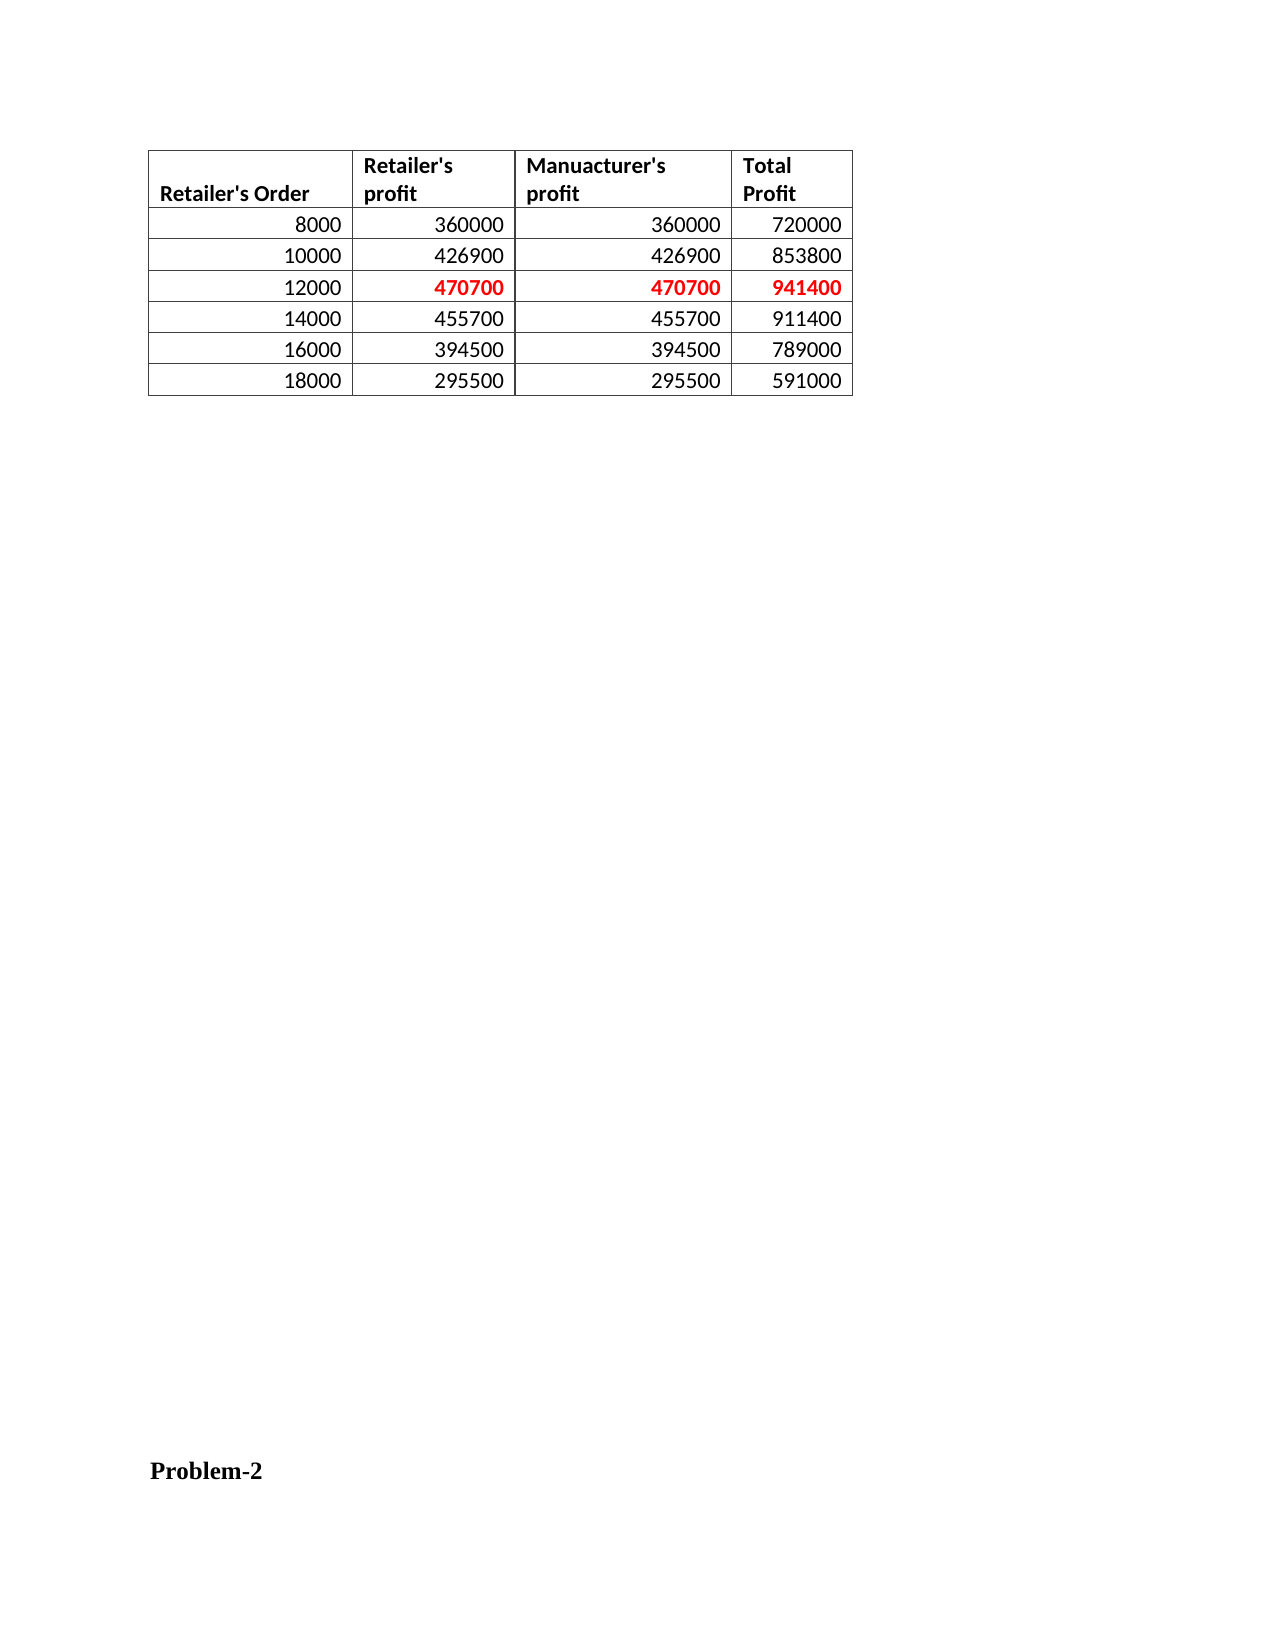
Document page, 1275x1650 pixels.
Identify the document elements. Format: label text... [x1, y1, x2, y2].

table_cell 455700 [353, 302, 514, 332]
table_cell 789000 [732, 333, 852, 363]
table_cell 426900 [353, 239, 514, 269]
table_cell 394500 [353, 333, 514, 363]
table_cell 295500 [516, 364, 731, 394]
table_header Manuacturer's profit [516, 151, 731, 207]
table_cell 12000 [149, 271, 352, 301]
table_cell 426900 [516, 239, 731, 269]
table_cell 941400 [732, 271, 852, 301]
table_cell 295500 [353, 364, 514, 394]
table_cell 455700 [516, 302, 731, 332]
table_cell 720000 [732, 208, 852, 238]
table_header Retailer's profit [353, 151, 514, 207]
table_cell 10000 [149, 239, 352, 269]
table_header Total Profit [732, 151, 852, 207]
table_cell 14000 [149, 302, 352, 332]
table_cell 360000 [353, 208, 514, 238]
table_header Retailer's Order [149, 151, 352, 207]
table_cell 18000 [149, 364, 352, 394]
table_cell 360000 [516, 208, 731, 238]
table_cell 470700 [516, 271, 731, 301]
table_cell 911400 [732, 302, 852, 332]
table_cell 394500 [516, 333, 731, 363]
table_cell 470700 [353, 271, 514, 301]
text Problem-2 [150, 1456, 1125, 1485]
table_cell 853800 [732, 239, 852, 269]
table_cell 16000 [149, 333, 352, 363]
table_cell 591000 [732, 364, 852, 394]
table_cell 8000 [149, 208, 352, 238]
